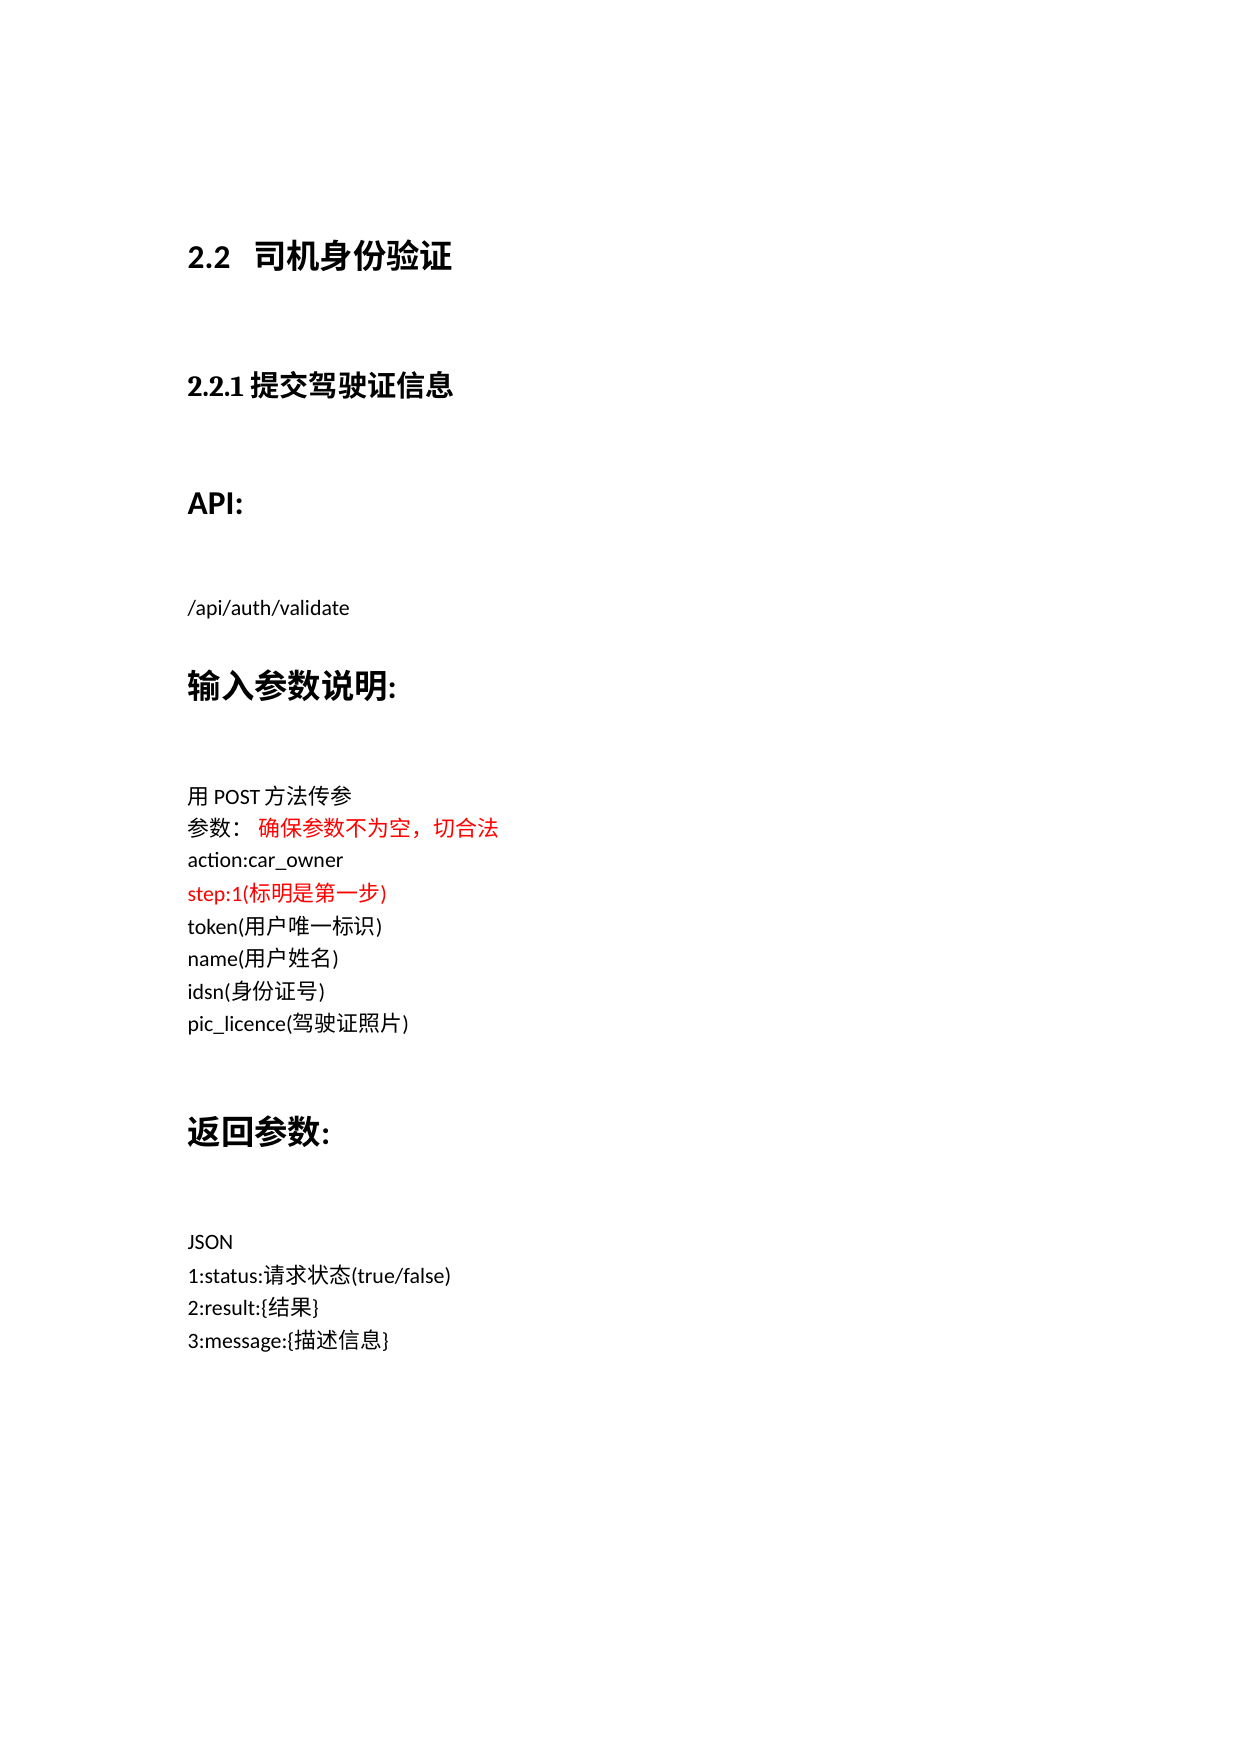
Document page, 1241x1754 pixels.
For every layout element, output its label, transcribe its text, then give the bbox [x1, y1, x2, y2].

text 用POST方法传参 [187, 778, 1053, 811]
text 3:message:{描述信息} [187, 1322, 1053, 1355]
text /api/auth/validate [187, 591, 1053, 624]
subtitle 2.2.1 提交驾驶证信息 [187, 351, 1053, 416]
text pic_licence(驾驶证照片) [187, 1006, 1053, 1038]
text token(用户唯一标识) [187, 908, 1053, 941]
text name(用户姓名) [187, 941, 1053, 973]
text 参数： 确保参数不为空，切合法 [187, 811, 1053, 843]
text step:1(标明是第一步) [187, 876, 1053, 908]
text action:car_owner [187, 843, 1053, 876]
subtitle 返回参数: [187, 1098, 1053, 1163]
subtitle 2.2 司机身份验证 [187, 222, 1053, 287]
text 2:result:{结果} [187, 1290, 1053, 1322]
text idsn(身份证号) [187, 973, 1053, 1006]
subtitle API: [187, 470, 1053, 535]
text 1:status:请求状态(true/false) [187, 1257, 1053, 1290]
text JSON [187, 1225, 1053, 1257]
subtitle 输入参数说明: [187, 651, 1053, 716]
